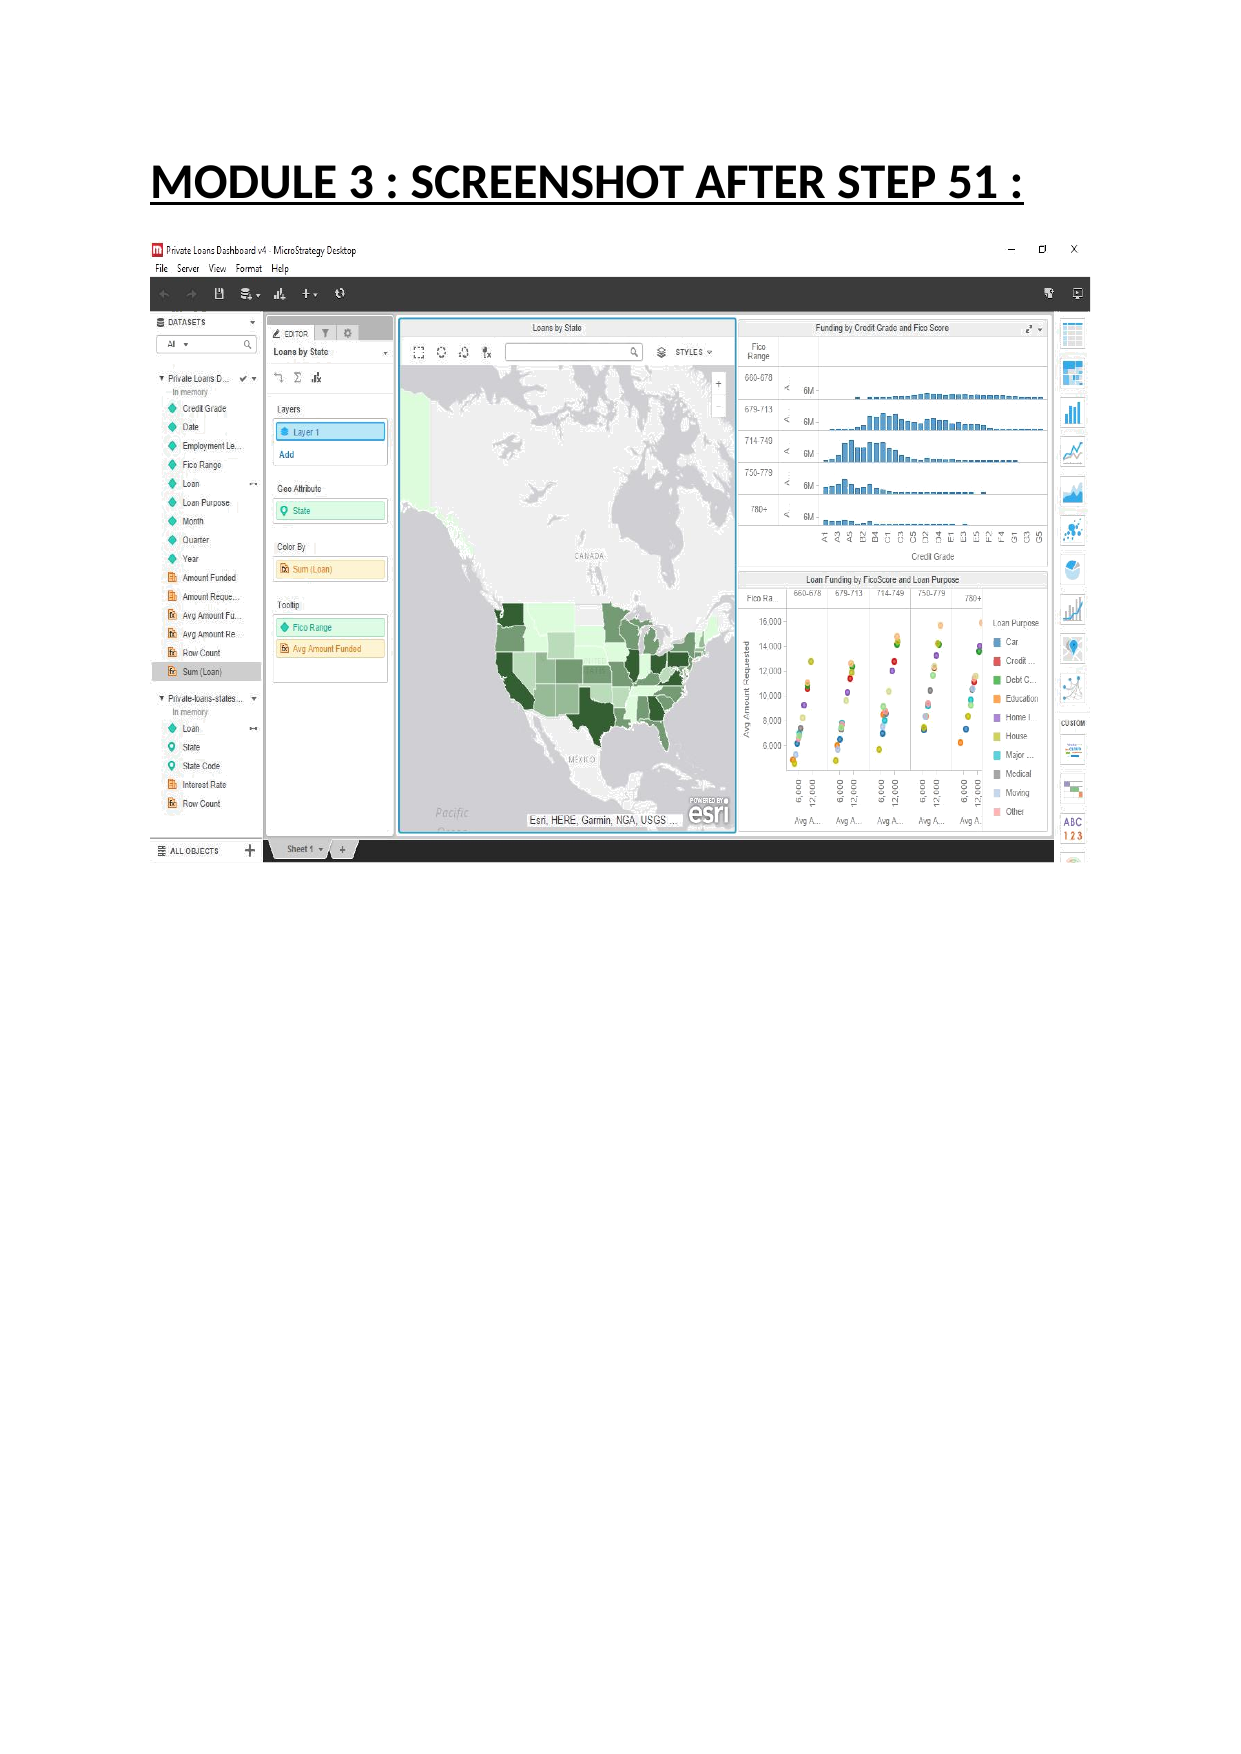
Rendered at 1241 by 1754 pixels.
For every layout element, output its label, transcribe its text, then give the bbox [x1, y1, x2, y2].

picture [150, 241, 1091, 863]
text MODULE 3 : SCREENSHOT AFTER STEP 51 : [150, 150, 1090, 211]
